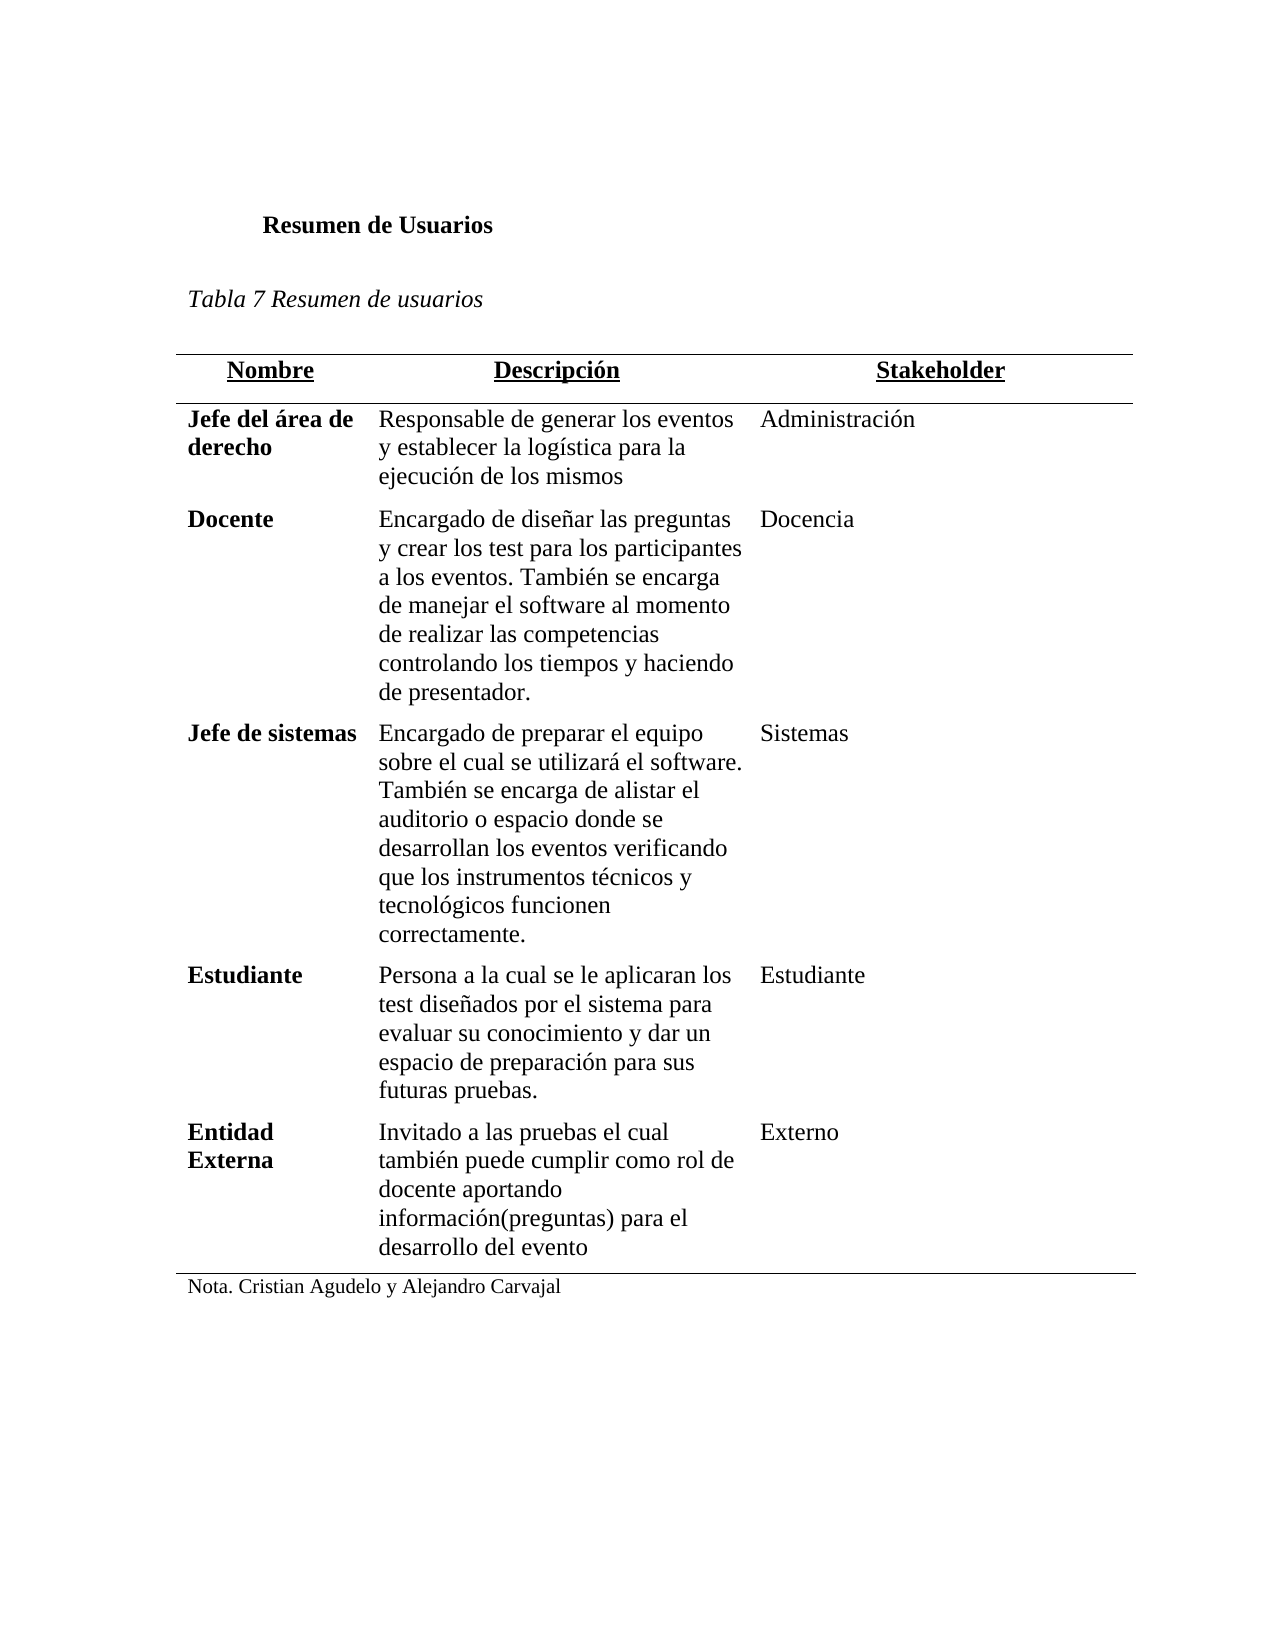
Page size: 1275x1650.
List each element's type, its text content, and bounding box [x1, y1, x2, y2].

table_header Descripción [365, 355, 748, 403]
table_cell Docencia [749, 504, 1136, 718]
table_cell Persona a la cual se le aplicaran los test diseñados por el sistema para evaluar su conocimiento y dar un espacio de preparación para sus futuras pruebas. [367, 961, 748, 1117]
table_cell Externo [749, 1117, 1136, 1273]
table_cell Docente [176, 504, 367, 718]
table_cell Encargado de diseñar las preguntas y crear los test para los participantes a los eventos. También se encarga de manejar el software al momento de realizar las competencias controlando los tiempos y haciendo de presentador. [367, 504, 748, 718]
table_cell EstudianteACT4 Es [176, 961, 367, 1117]
table_cell ACT3 Jefe de Jefe de sistemas [176, 718, 367, 961]
table_header Nombre [176, 355, 364, 403]
table_cell Administración [749, 403, 1136, 504]
table_cell Sistemas [749, 718, 1136, 961]
table_cell Responsable de generar los eventos y establecer la logística para la ejecución de los mismos [367, 404, 748, 504]
table_cell ACT5 Entidad Externa [176, 1117, 367, 1273]
table_header Stakeholder [749, 355, 1132, 403]
text Tabla 7 Resumen de usuarios [187, 284, 1087, 313]
table_cell STK3 EstuEstudiante [749, 961, 1136, 1117]
text Nota. Cristian Agudelo y Alejandro Carvajal [187, 1274, 1087, 1298]
table_cell ACT1 Jefe eJefeJefe del área de derecho [176, 404, 367, 504]
table_cell Invitado a las pruebas el cual también puede cumplir como rol de docente aportando información(preguntas) para el desarrollo del evento [367, 1117, 748, 1273]
subtitle Resumen de Usuarios [187, 210, 1087, 239]
table_cell Encargado de preparar el equipo sobre el cual se utilizará el software. También se encarga de alistar el auditorio o espacio donde se desarrollan los eventos verificando que los instrumentos técnicos y tecnológicos funcionen correctamente. [367, 718, 748, 961]
